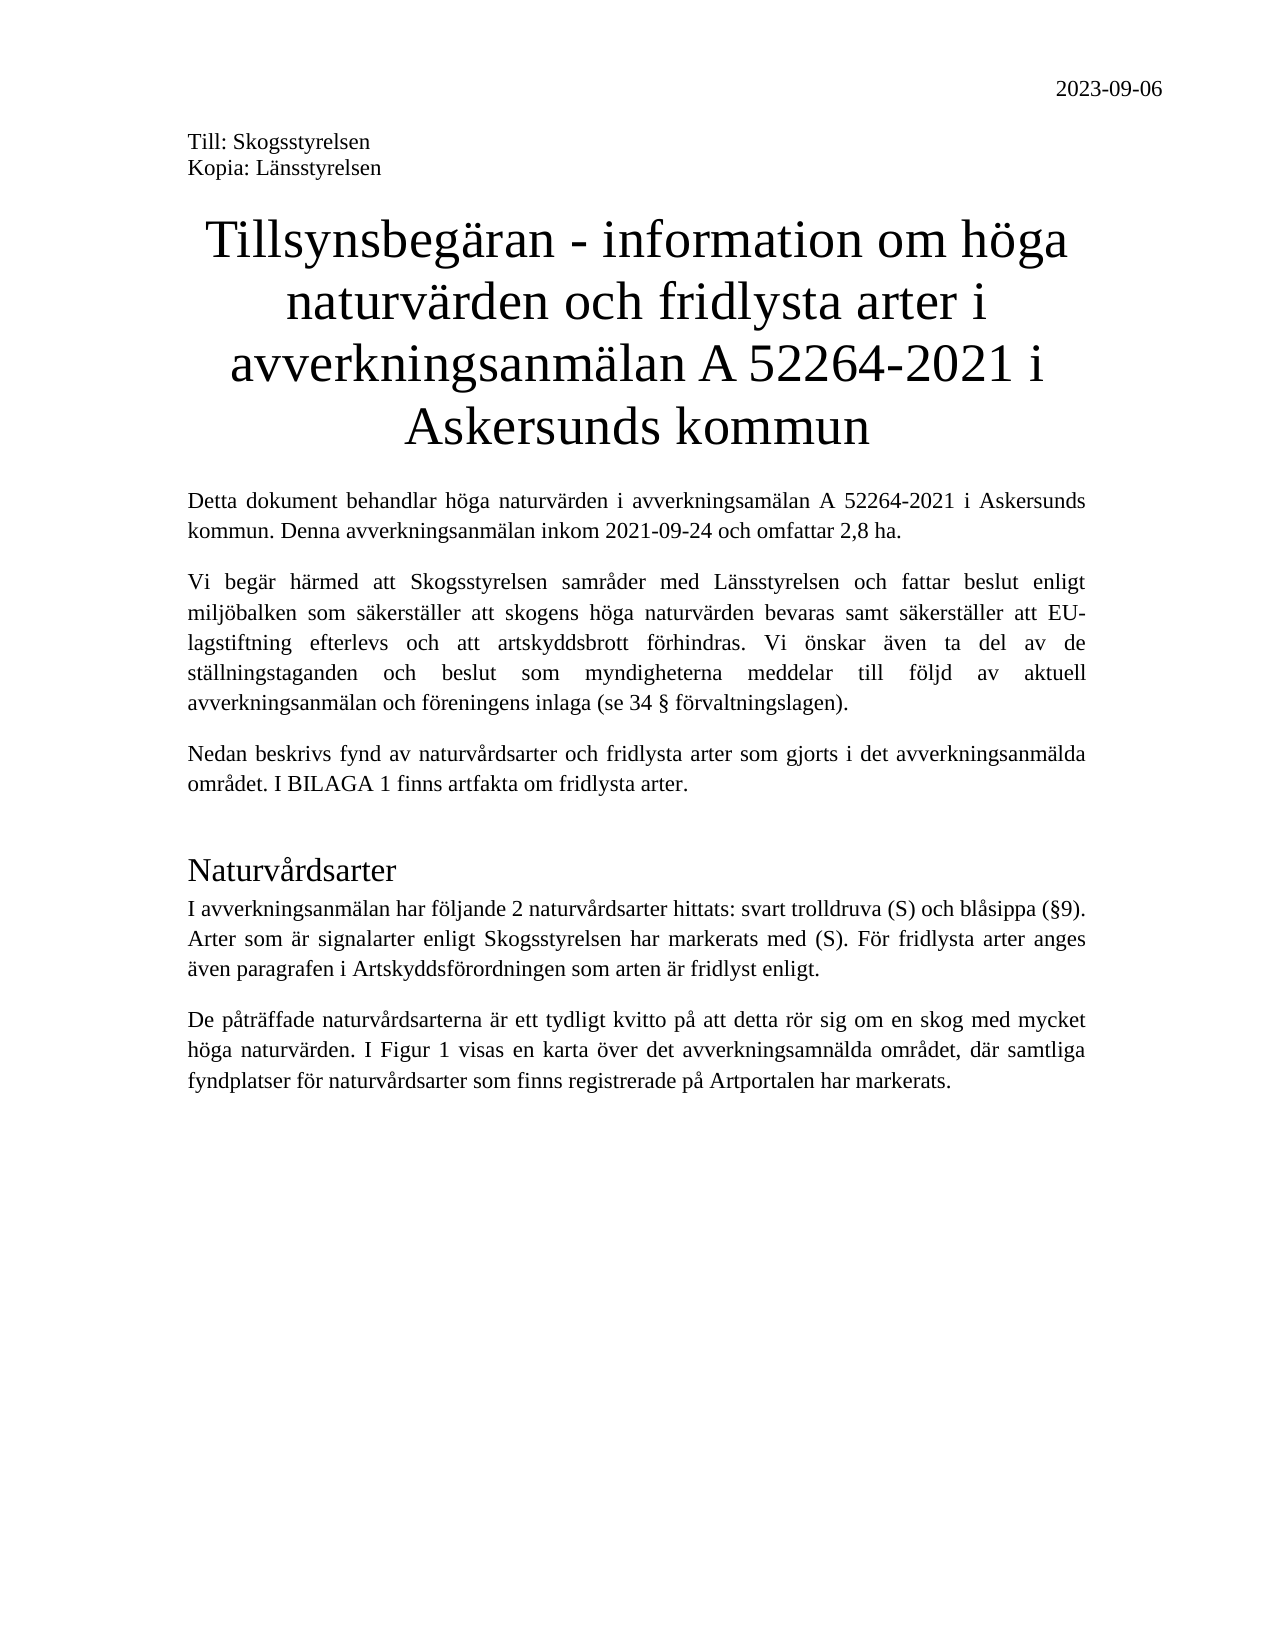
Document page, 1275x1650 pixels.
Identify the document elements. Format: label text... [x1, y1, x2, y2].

text De påträffade naturvårdsarterna är ett tydligt kvitto på att detta rör sig om en skog med mycket höga naturvärden. I Figur 1 visas en karta över det avverkningsamnälda området, där samtliga fyndplatser för naturvårdsarter som finns registrerade på Artportalen har markerats. [187, 1006, 1087, 1093]
title Tillsynsbegäran - information om höga naturvärden och fridlysta arter i avverkningsanmälan A 52264-2021 i Askersunds kommun [187, 207, 1087, 456]
subtitle Naturvårdsarter [187, 851, 1087, 889]
text Vi begär härmed att Skogsstyrelsen samråder med Länsstyrelsen och fattar beslut enligt miljöbalken som säkerställer att skogens höga naturvärden bevaras samt säkerställer att EU-lagstiftning efterlevs och att artskyddsbrott förhindras. Vi önskar även ta del av de ställningstaganden och beslut som myndigheterna meddelar till följd av aktuell avverkningsanmälan och föreningens inlaga (se 34 § förvaltningslagen). [187, 568, 1087, 716]
text Detta dokument behandlar höga naturvärden i avverkningsamälan A 52264-2021 i Askersunds kommun. Denna avverkningsanmälan inkom 2021-09-24 och omfattar 2,8 ha. [187, 487, 1087, 544]
text I avverkningsanmälan har följande 2 naturvårdsarter hittats: svart trolldruva (S) och blåsippa (§9). Arter som är signalarter enligt Skogsstyrelsen har markerats med (S). För fridlysta arter anges även paragrafen i Artskyddsförordningen som arten är fridlyst enligt. [187, 895, 1087, 982]
text Nedan beskrivs fynd av naturvårdsarter och fridlysta arter som gjorts i det avverkningsanmälda området. I BILAGA 1 finns artfakta om fridlysta arter. [187, 740, 1087, 797]
